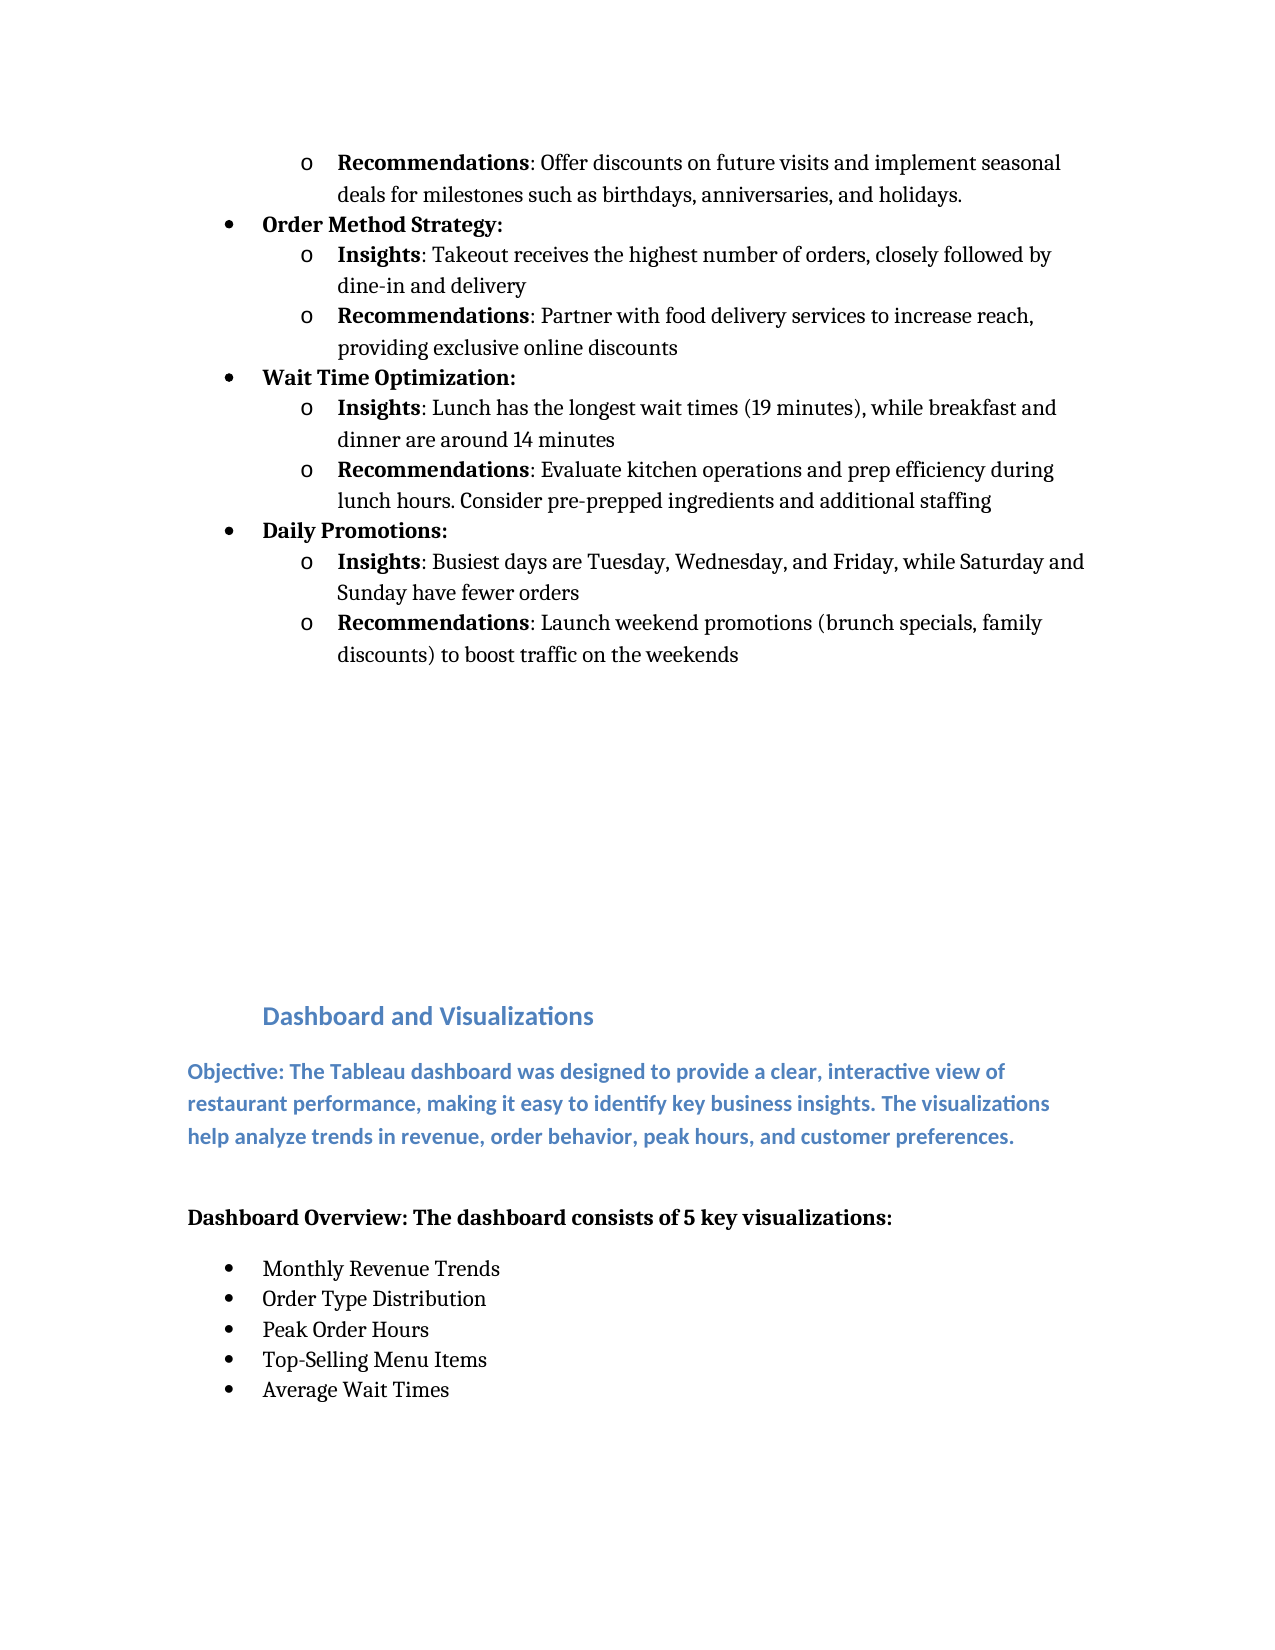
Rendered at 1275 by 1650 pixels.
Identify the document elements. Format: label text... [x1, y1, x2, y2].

list Average Wait Times [225, 1377, 1087, 1403]
list Wait Time Optimization: [225, 365, 1087, 391]
list Recommendations: Partner with food delivery services to increase reach, providing exclusive online discounts [300, 303, 1087, 361]
list Insights: Takeout receives the highest number of orders, closely followed by dine-in and delivery [300, 242, 1087, 299]
list Order Method Strategy: [225, 212, 1087, 238]
subtitle Dashboard and Visualizations [187, 999, 1087, 1032]
list Peak Order Hours [225, 1316, 1087, 1343]
list Insights: Busiest days are Tuesday, Wednesday, and Friday, while Saturday and Sunday have fewer orders [300, 548, 1087, 606]
list Recommendations: Launch weekend promotions (brunch specials, family discounts) to boost traffic on the weekends [300, 610, 1087, 668]
list Recommendations: Offer discounts on future visits and implement seasonal deals for milestones such as birthdays, anniversaries, and holidays. [300, 150, 1087, 208]
list Recommendations: Evaluate kitchen operations and prep efficiency during lunch hours. Consider pre-prepped ingredients and additional staffing [300, 457, 1087, 514]
list Monthly Revenue Trends [225, 1256, 1087, 1282]
list Top-Selling Menu Items [225, 1347, 1087, 1373]
list Insights: Lunch has the longest wait times (19 minutes), while breakfast and dinner are around 14 minutes [300, 395, 1087, 453]
text Dashboard Overview: The dashboard consists of 5 key visualizations: [187, 1205, 1087, 1231]
list Daily Promotions: [225, 518, 1087, 544]
subtitle Objective: The Tableau dashboard was designed to provide a clear, interactive view of restaurant performance, making it easy to identify key business insights. The visualizations help analyze trends in revenue, order behavior, peak hours, and customer preferences. [187, 1057, 1087, 1150]
list Order Type Distribution [225, 1286, 1087, 1313]
